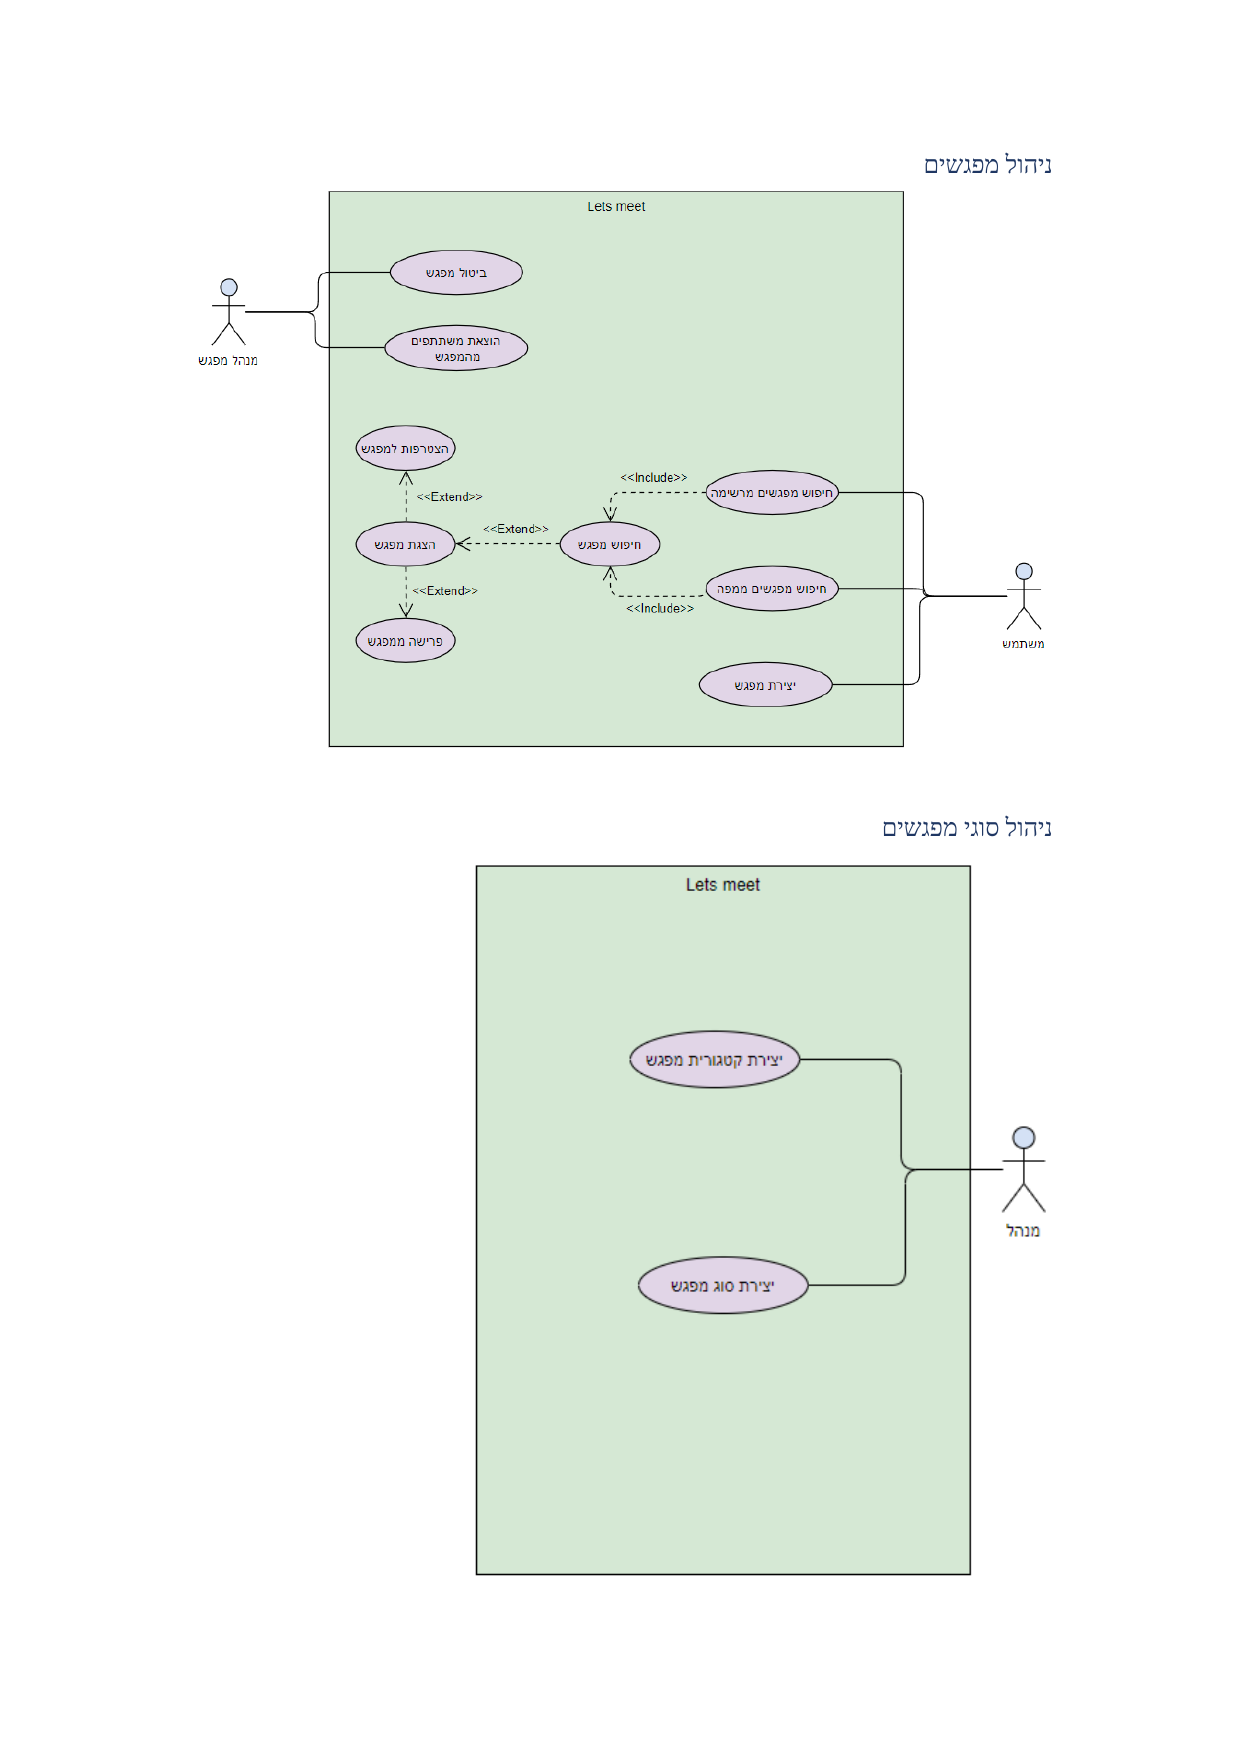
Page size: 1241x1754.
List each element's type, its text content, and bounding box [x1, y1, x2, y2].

picture [445, 843, 1053, 1598]
subtitle ניהול סוגי מפגשים [187, 813, 1053, 841]
subtitle ניהול מפגשים [187, 150, 1053, 179]
picture [187, 181, 1053, 753]
